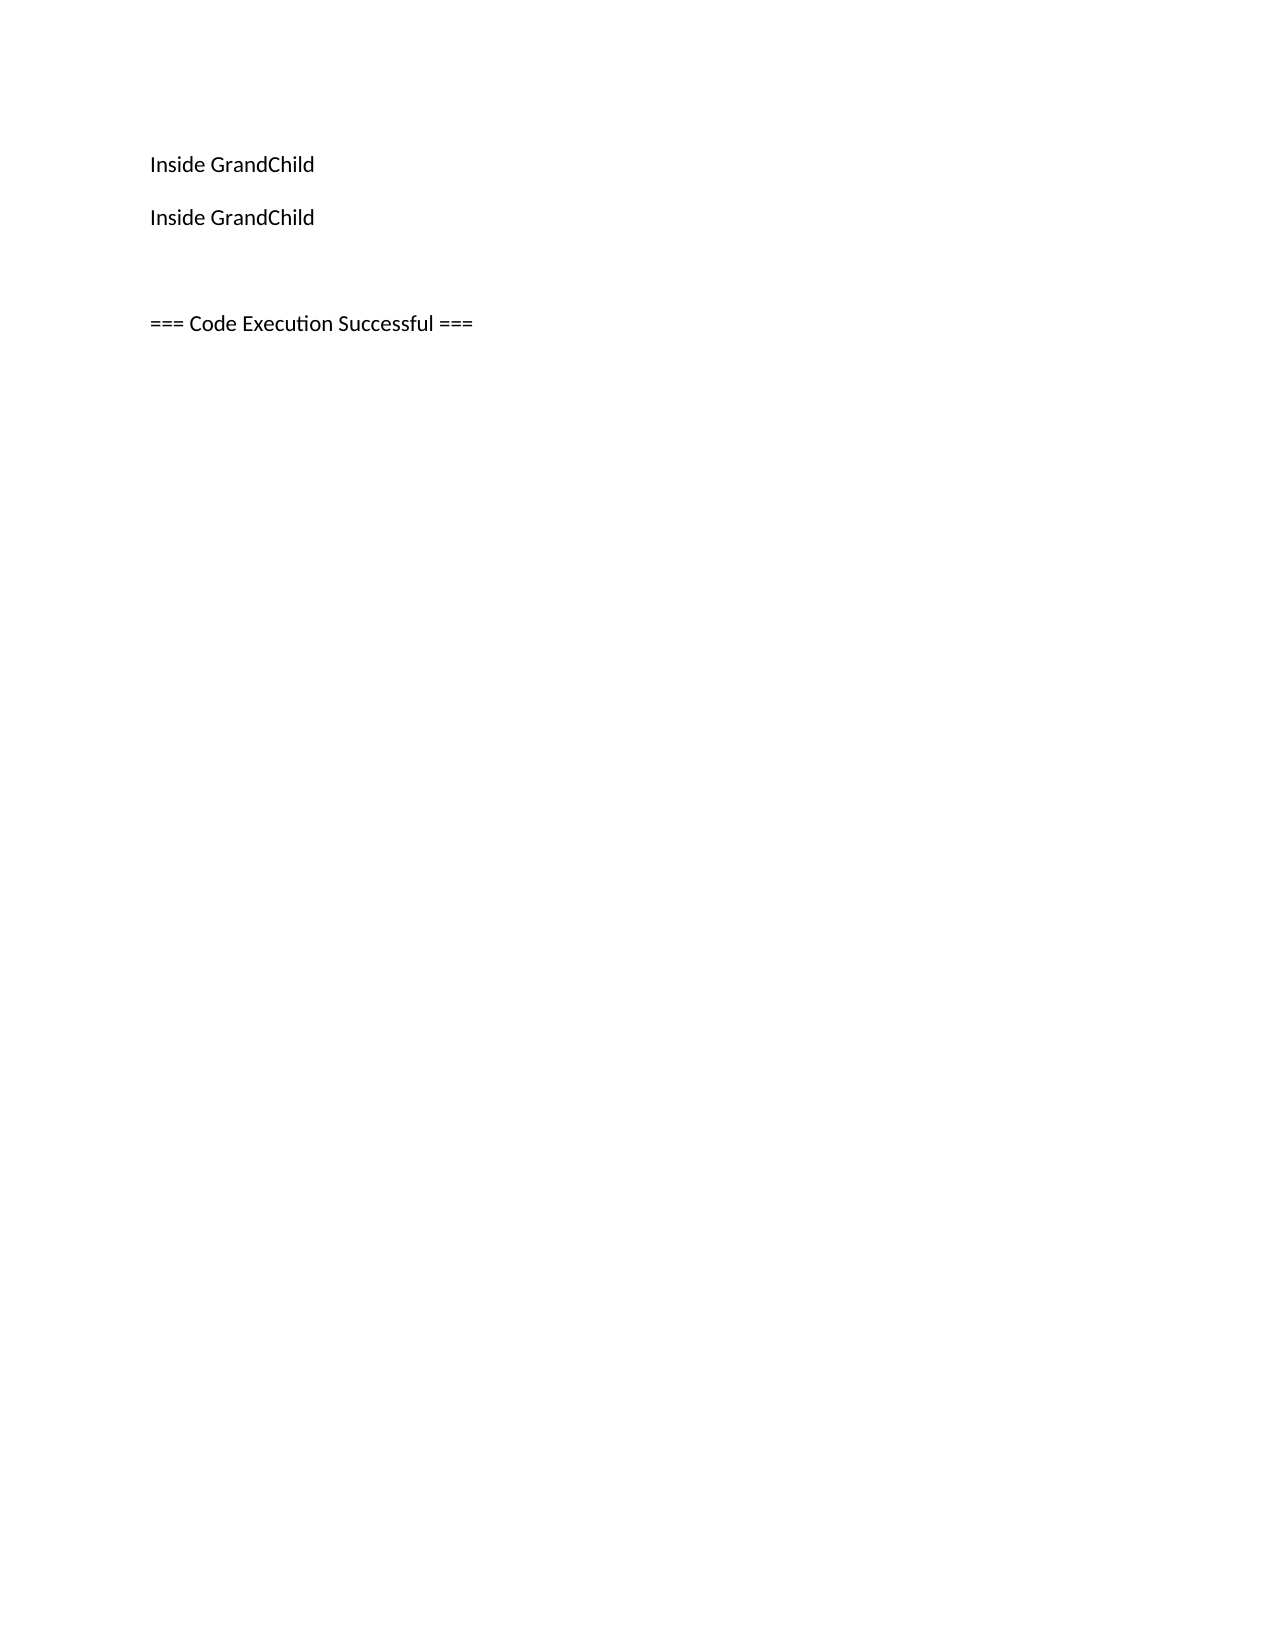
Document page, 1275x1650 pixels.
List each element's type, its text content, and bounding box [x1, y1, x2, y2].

text === Code Execution Successful === [150, 309, 1125, 337]
text Inside GrandChild [150, 203, 1125, 231]
text Inside GrandChild [150, 150, 1125, 178]
